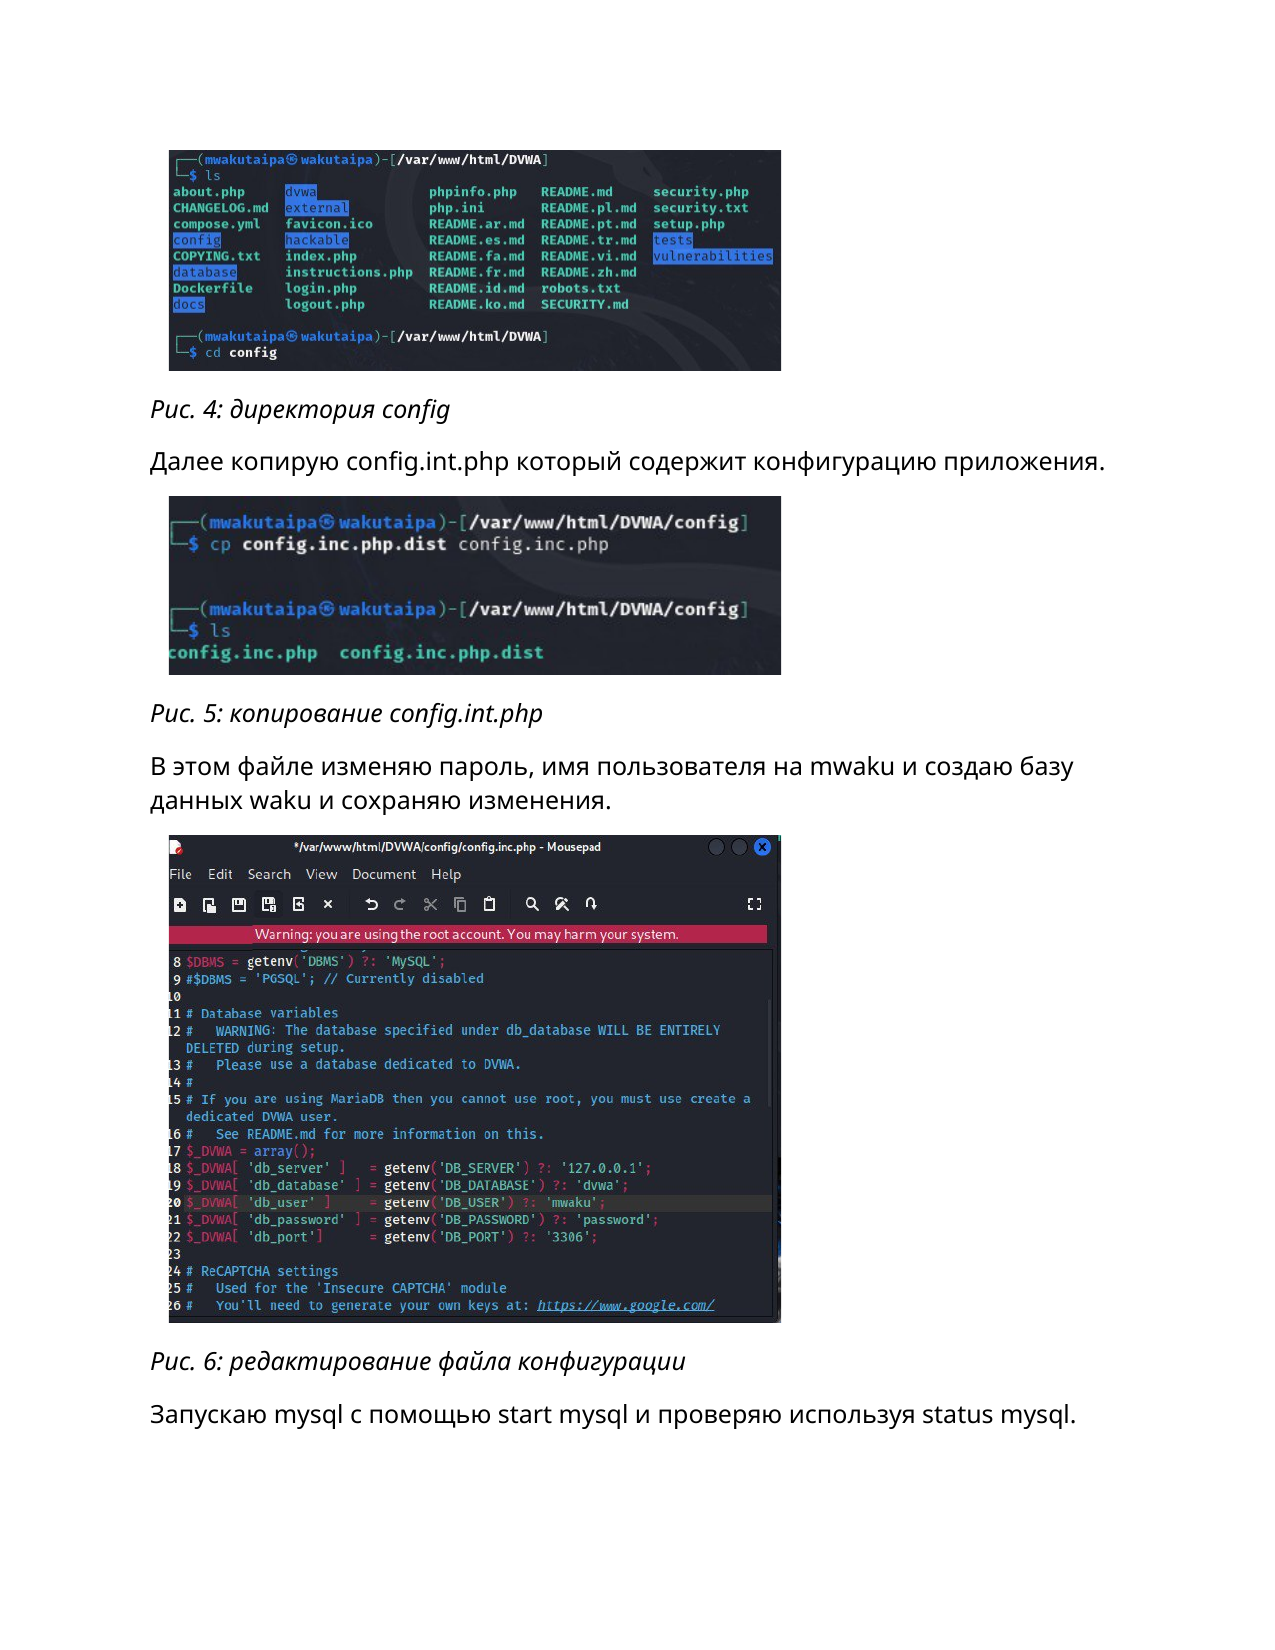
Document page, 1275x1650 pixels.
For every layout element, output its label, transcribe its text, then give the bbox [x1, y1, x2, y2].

picture [168, 150, 782, 371]
picture [168, 835, 782, 1323]
text Далее копирую config.int.php который содержит конфигурацию приложения. [150, 444, 1125, 478]
text Рис. 6: редактирование файла конфигурации [150, 1344, 1125, 1378]
text Рис. 4: директория config [150, 391, 1125, 425]
text Запускаю mysql с помощью start mysql и проверяю используя status mysql. [150, 1396, 1125, 1431]
picture [168, 496, 782, 675]
text В этом файле изменяю пароль, имя пользователя на mwaku и создаю базу данных waku и сохраняю изменения. [150, 748, 1125, 816]
text Рис. 5: копирование config.int.php [150, 695, 1125, 729]
